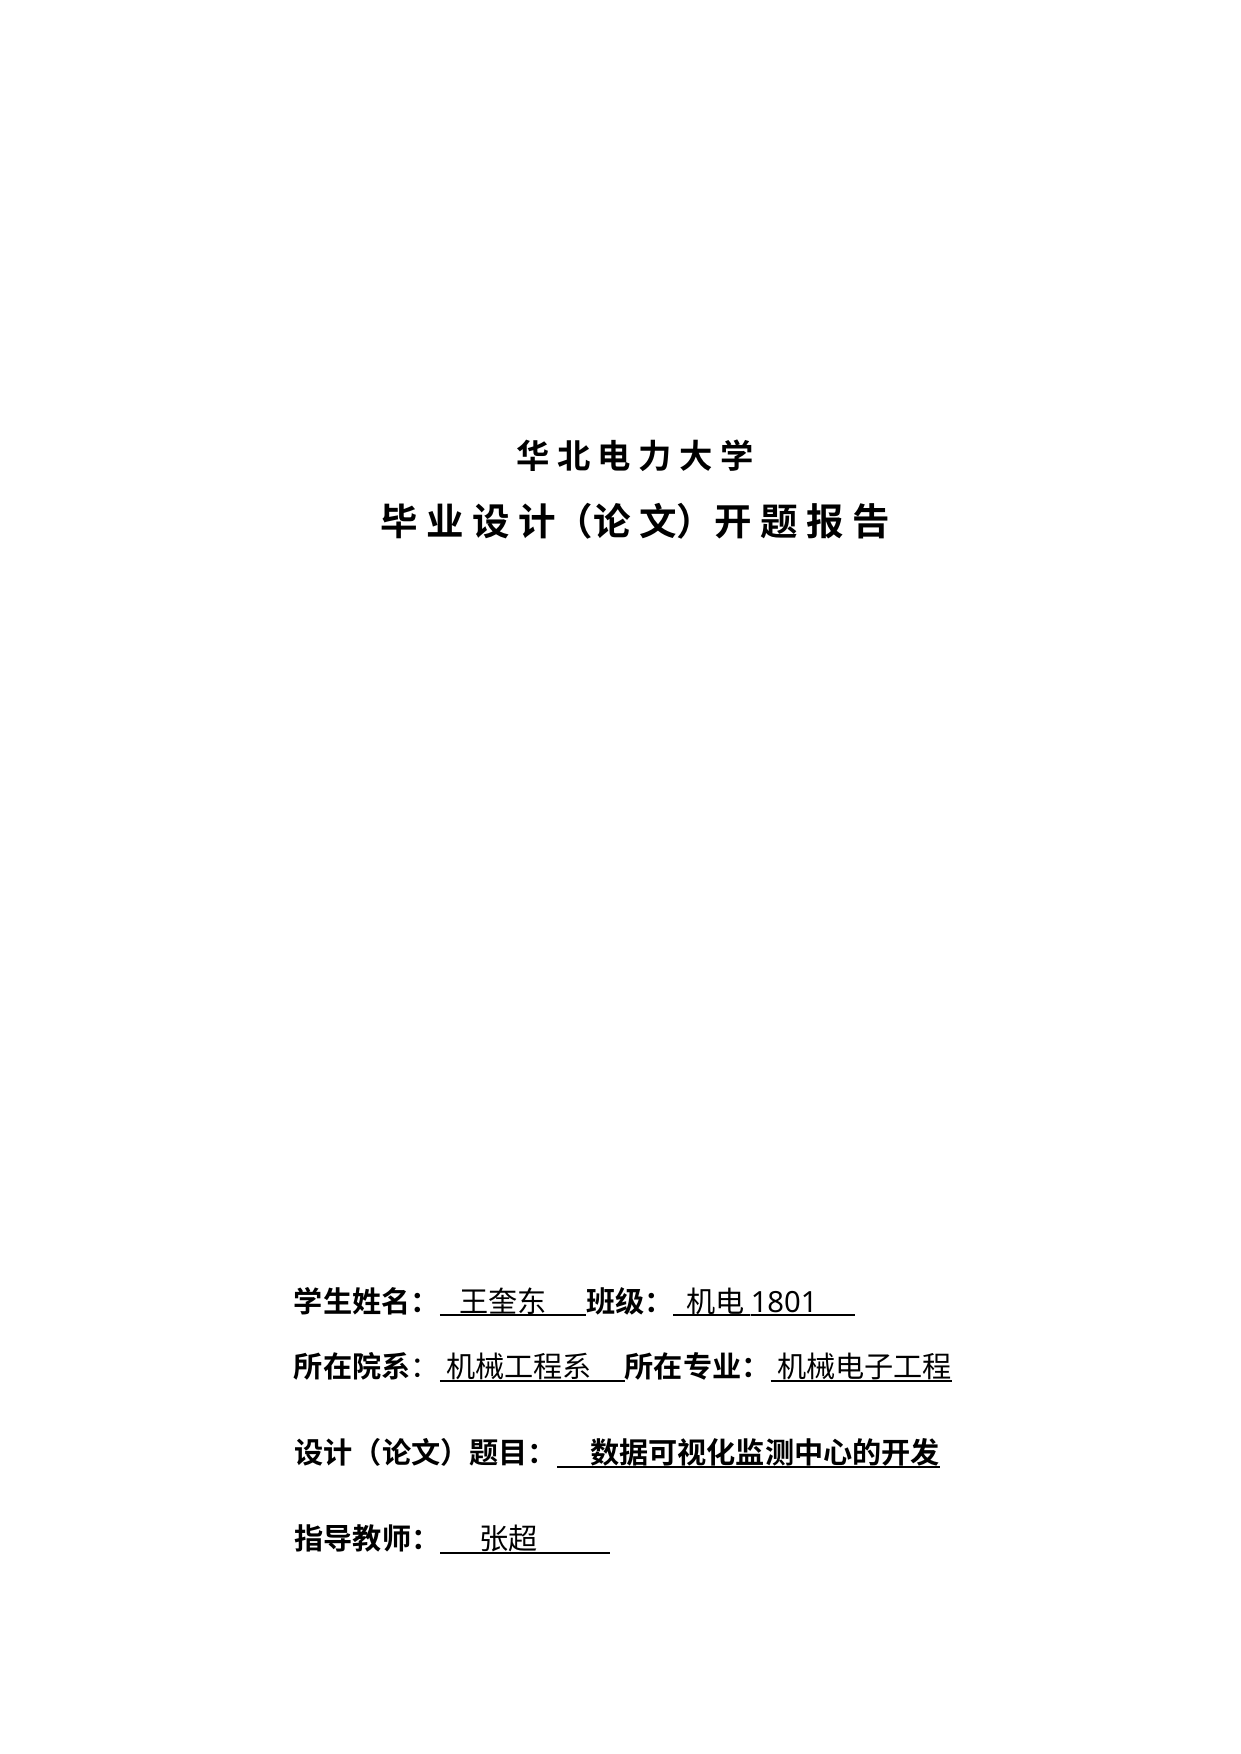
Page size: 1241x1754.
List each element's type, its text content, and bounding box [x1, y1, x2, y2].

text 毕 业 设 计（论 文）开 题 报 告 [177, 487, 1092, 552]
text 所在院系： 机械工程系 所在专业： 机械电子工程 [177, 1332, 1092, 1397]
text 学生姓名： 王奎东 班级： 机电1801 [177, 1267, 1092, 1332]
text 指导教师： 张超 [177, 1504, 1092, 1569]
text 设计（论文）题目： 数据可视化监测中心的开发 [177, 1418, 1092, 1483]
text 华 北 电 力 大 学 [177, 422, 1092, 487]
